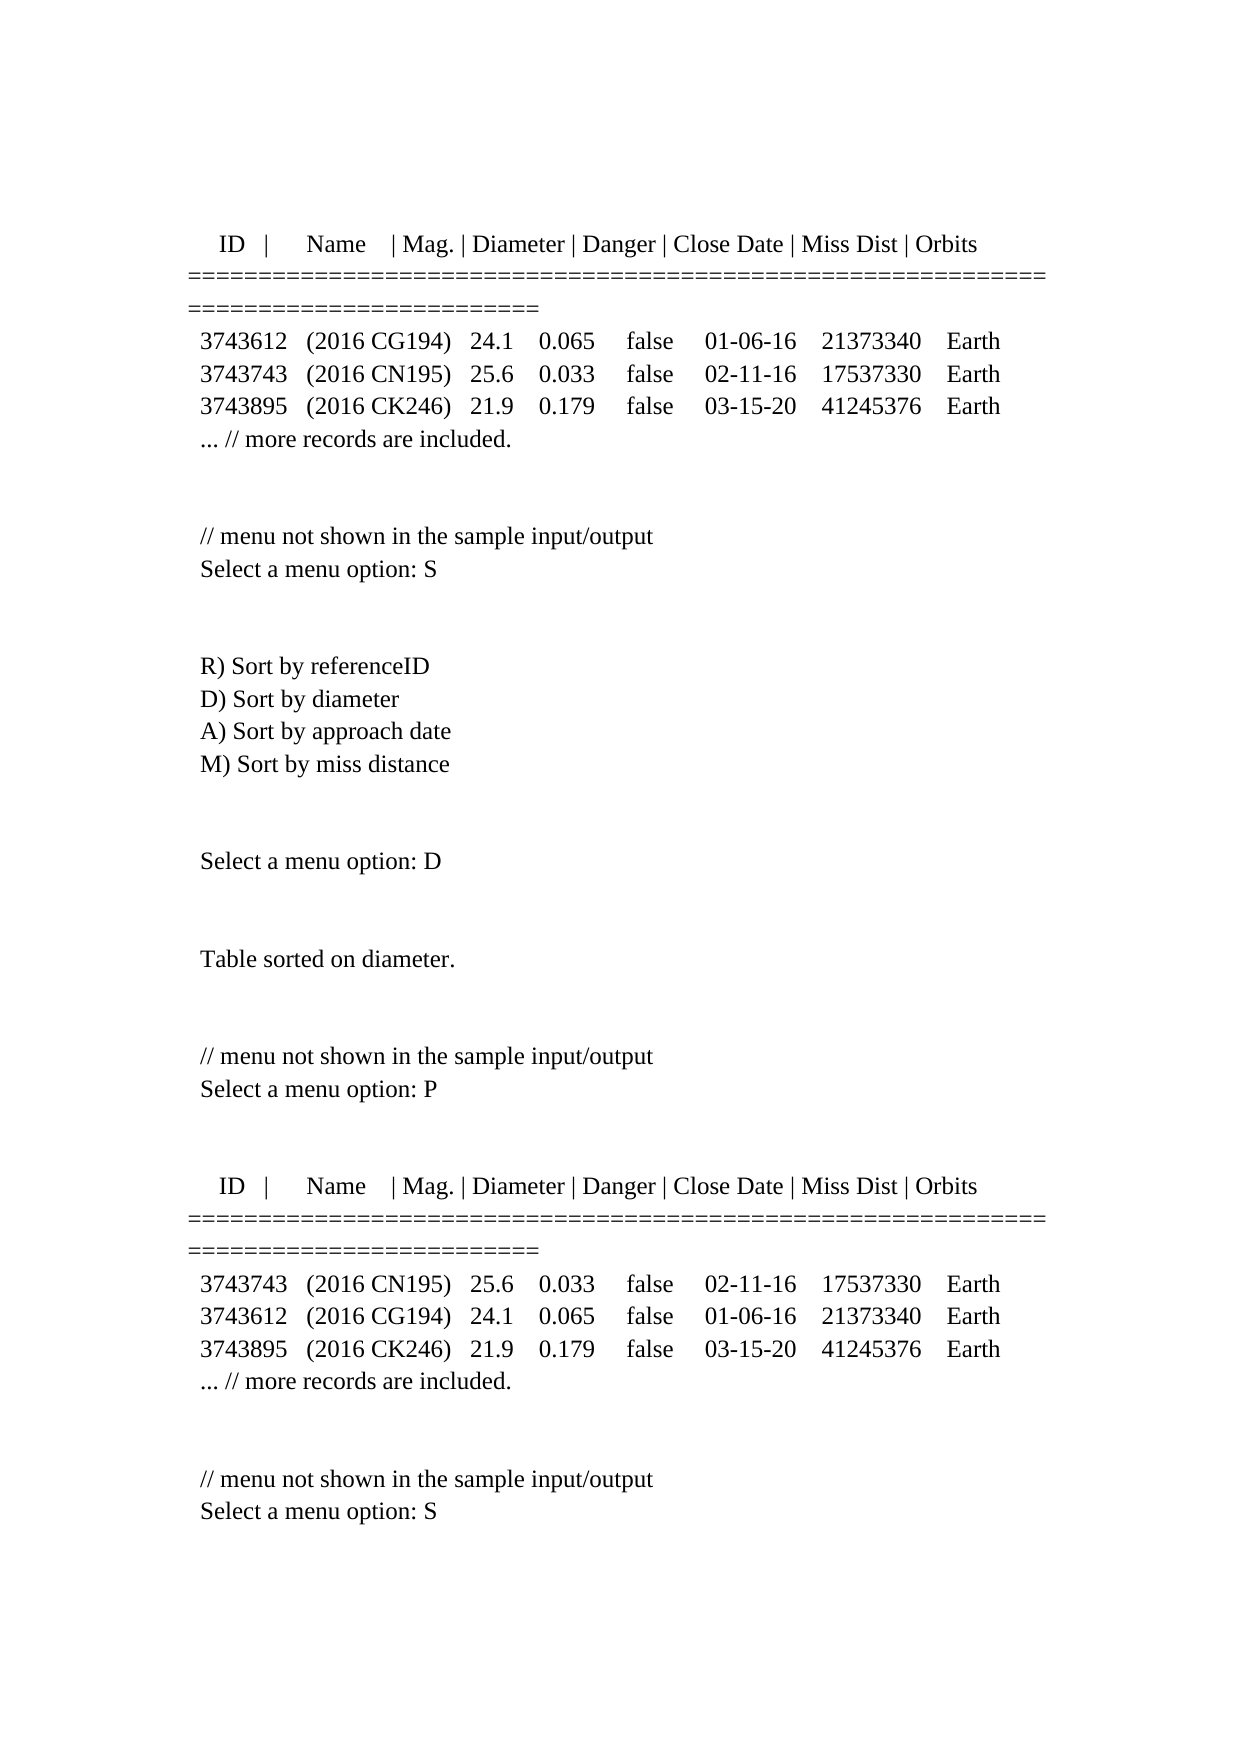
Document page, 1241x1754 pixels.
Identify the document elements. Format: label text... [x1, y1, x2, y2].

text // menu not shown in the sample input/output [187, 1039, 1053, 1072]
text 3743743 (2016 CN195) 25.6 0.033 false 02-11-16 17537330 Earth [187, 1267, 1053, 1299]
text 3743743 (2016 CN195) 25.6 0.033 false 02-11-16 17537330 Earth [187, 357, 1053, 389]
text Select a menu option: P [187, 1072, 1053, 1104]
text ... // more records are included. [187, 1364, 1053, 1397]
text M) Sort by miss distance [187, 747, 1053, 779]
text Select a menu option: S [187, 1494, 1053, 1527]
text ID | Name | Mag. | Diameter | Danger | Close Date | Miss Dist | Orbits [187, 1169, 1053, 1202]
text 3743895 (2016 CK246) 21.9 0.179 false 03-15-20 41245376 Earth [187, 389, 1053, 422]
text A) Sort by approach date [187, 714, 1053, 747]
text // menu not shown in the sample input/output [187, 519, 1053, 552]
text ID | Name | Mag. | Diameter | Danger | Close Date | Miss Dist | Orbits [187, 227, 1053, 259]
text R) Sort by referenceID [187, 649, 1053, 682]
text Select a menu option: D [187, 844, 1053, 877]
text 3743612 (2016 CG194) 24.1 0.065 false 01-06-16 21373340 Earth [187, 324, 1053, 357]
text ====================================================================================== [187, 259, 1053, 324]
text D) Sort by diameter [187, 682, 1053, 714]
text Select a menu option: S [187, 552, 1053, 584]
text // menu not shown in the sample input/output [187, 1462, 1053, 1494]
text 3743612 (2016 CG194) 24.1 0.065 false 01-06-16 21373340 Earth [187, 1299, 1053, 1332]
text ... // more records are included. [187, 422, 1053, 454]
text 3743895 (2016 CK246) 21.9 0.179 false 03-15-20 41245376 Earth [187, 1332, 1053, 1364]
text ====================================================================================== [187, 1202, 1053, 1267]
text Table sorted on diameter. [187, 942, 1053, 974]
